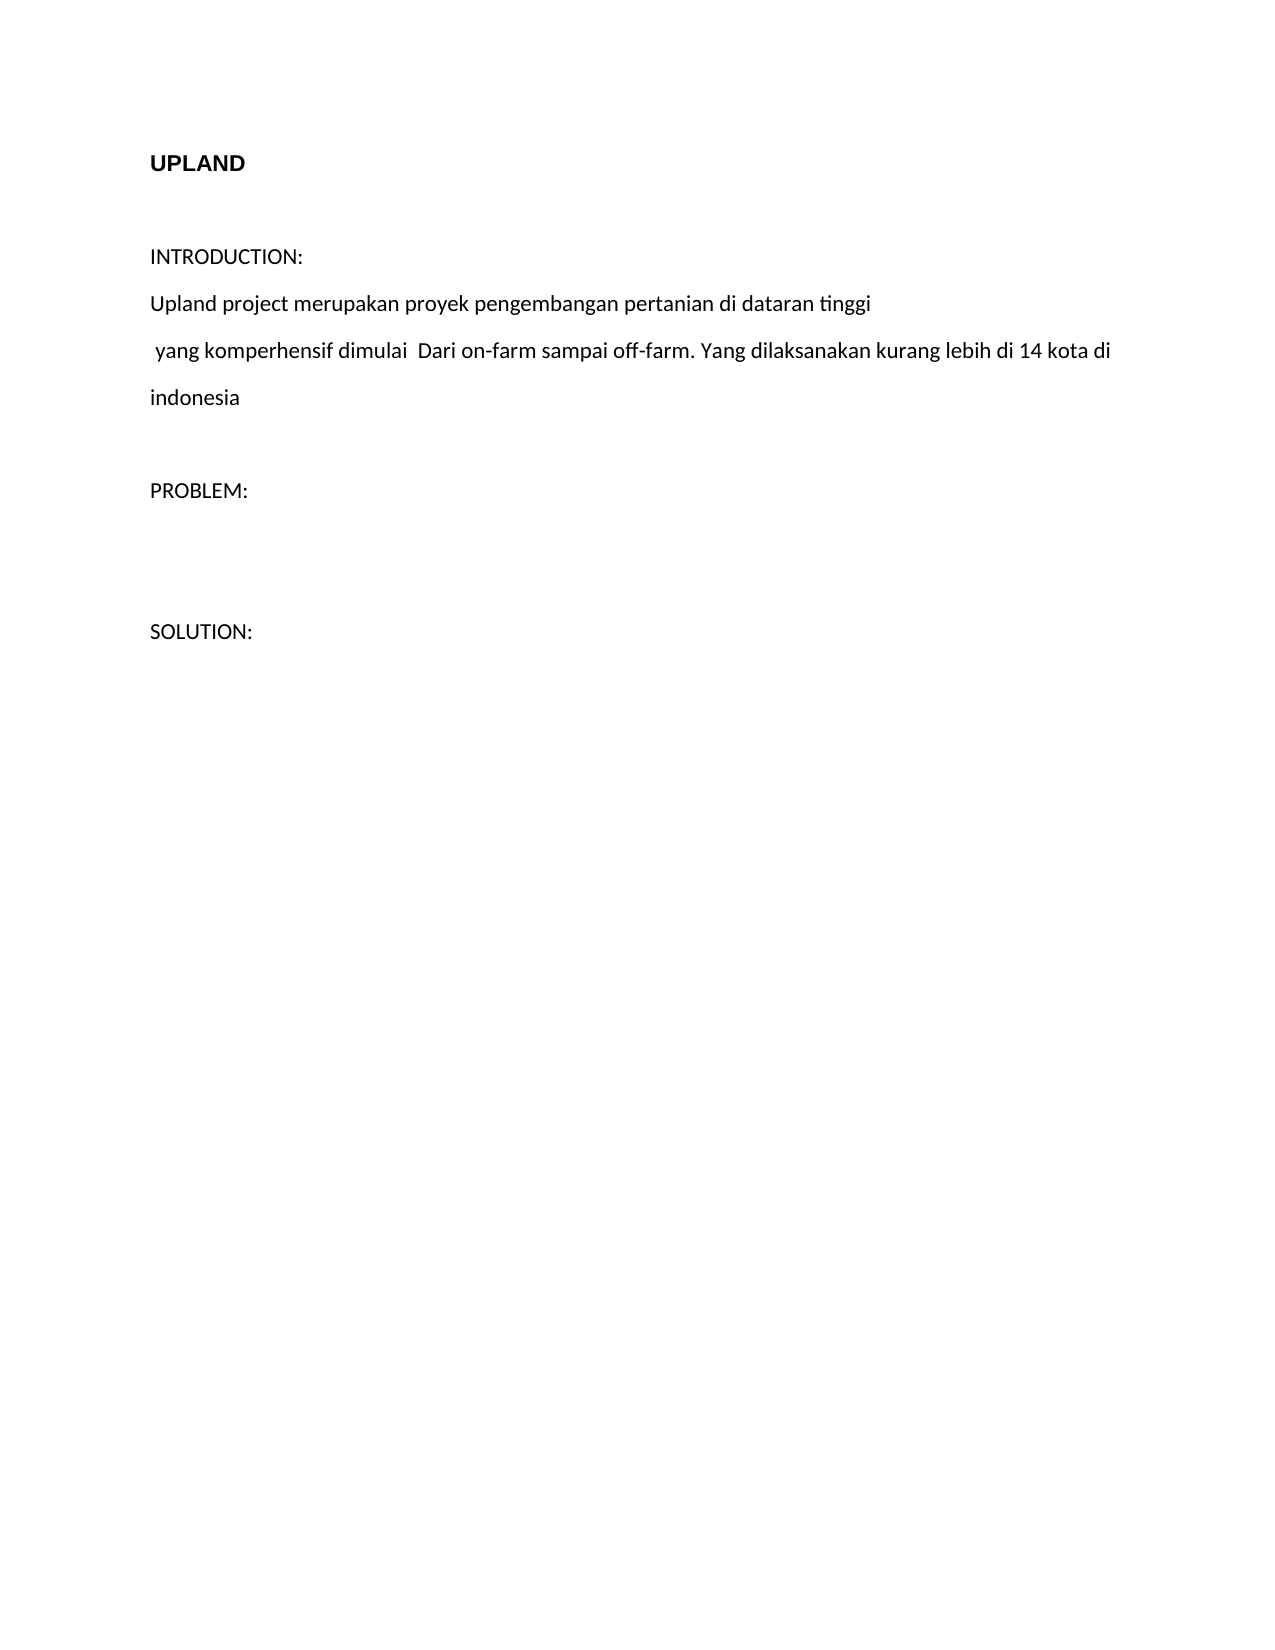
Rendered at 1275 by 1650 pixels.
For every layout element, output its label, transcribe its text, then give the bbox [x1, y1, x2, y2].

text PROBLEM: [150, 476, 1125, 504]
text INTRODUCTION: [150, 242, 1125, 270]
text indonesia [150, 383, 1125, 411]
text yang komperhensif dimulai Dari on-farm sampai off-farm. Yang dilaksanakan kurang lebih di 14 kota di [150, 336, 1125, 364]
text UPLAND [150, 150, 1125, 176]
text SOLUTION: [150, 617, 1125, 645]
text Upland project merupakan proyek pengembangan pertanian di dataran tinggi [150, 289, 1125, 317]
